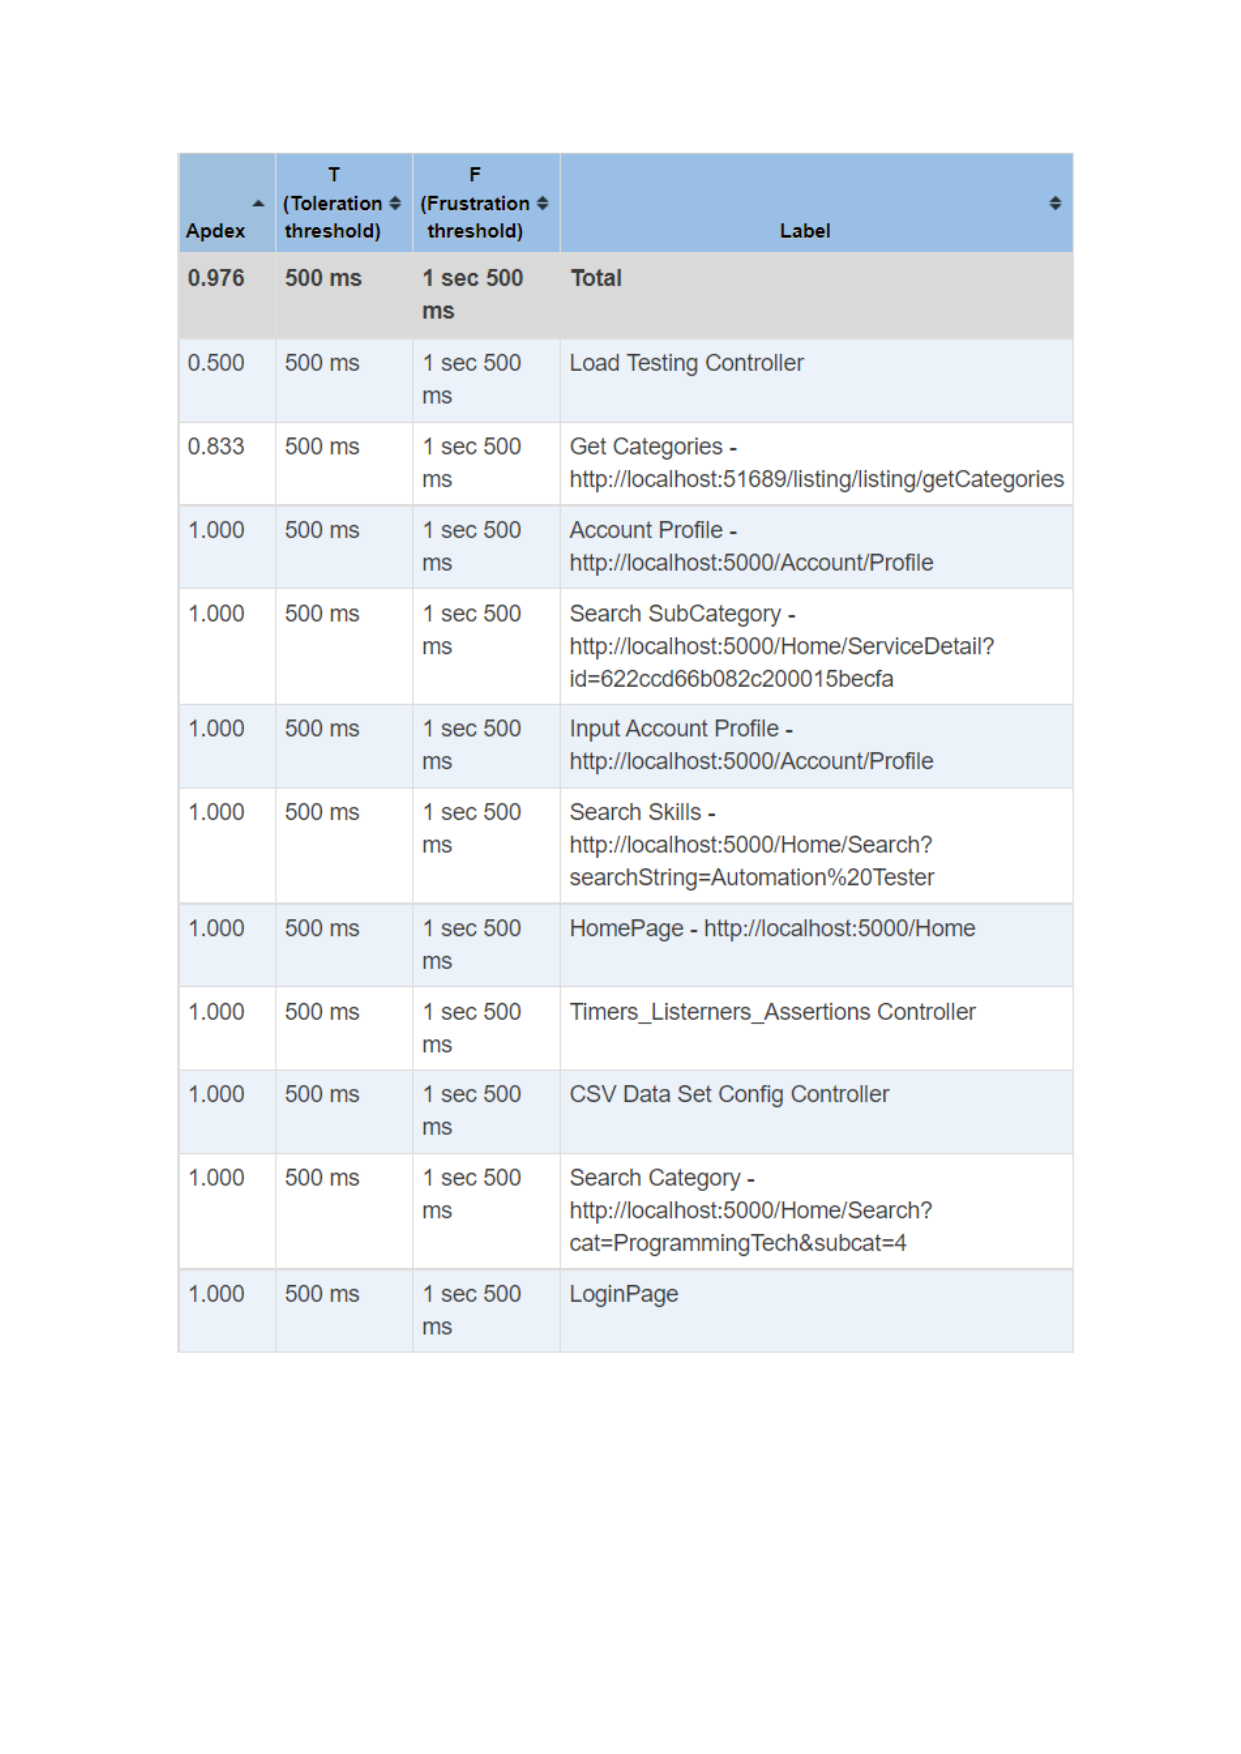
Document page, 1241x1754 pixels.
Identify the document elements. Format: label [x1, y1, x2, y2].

picture [150, 150, 1091, 1366]
